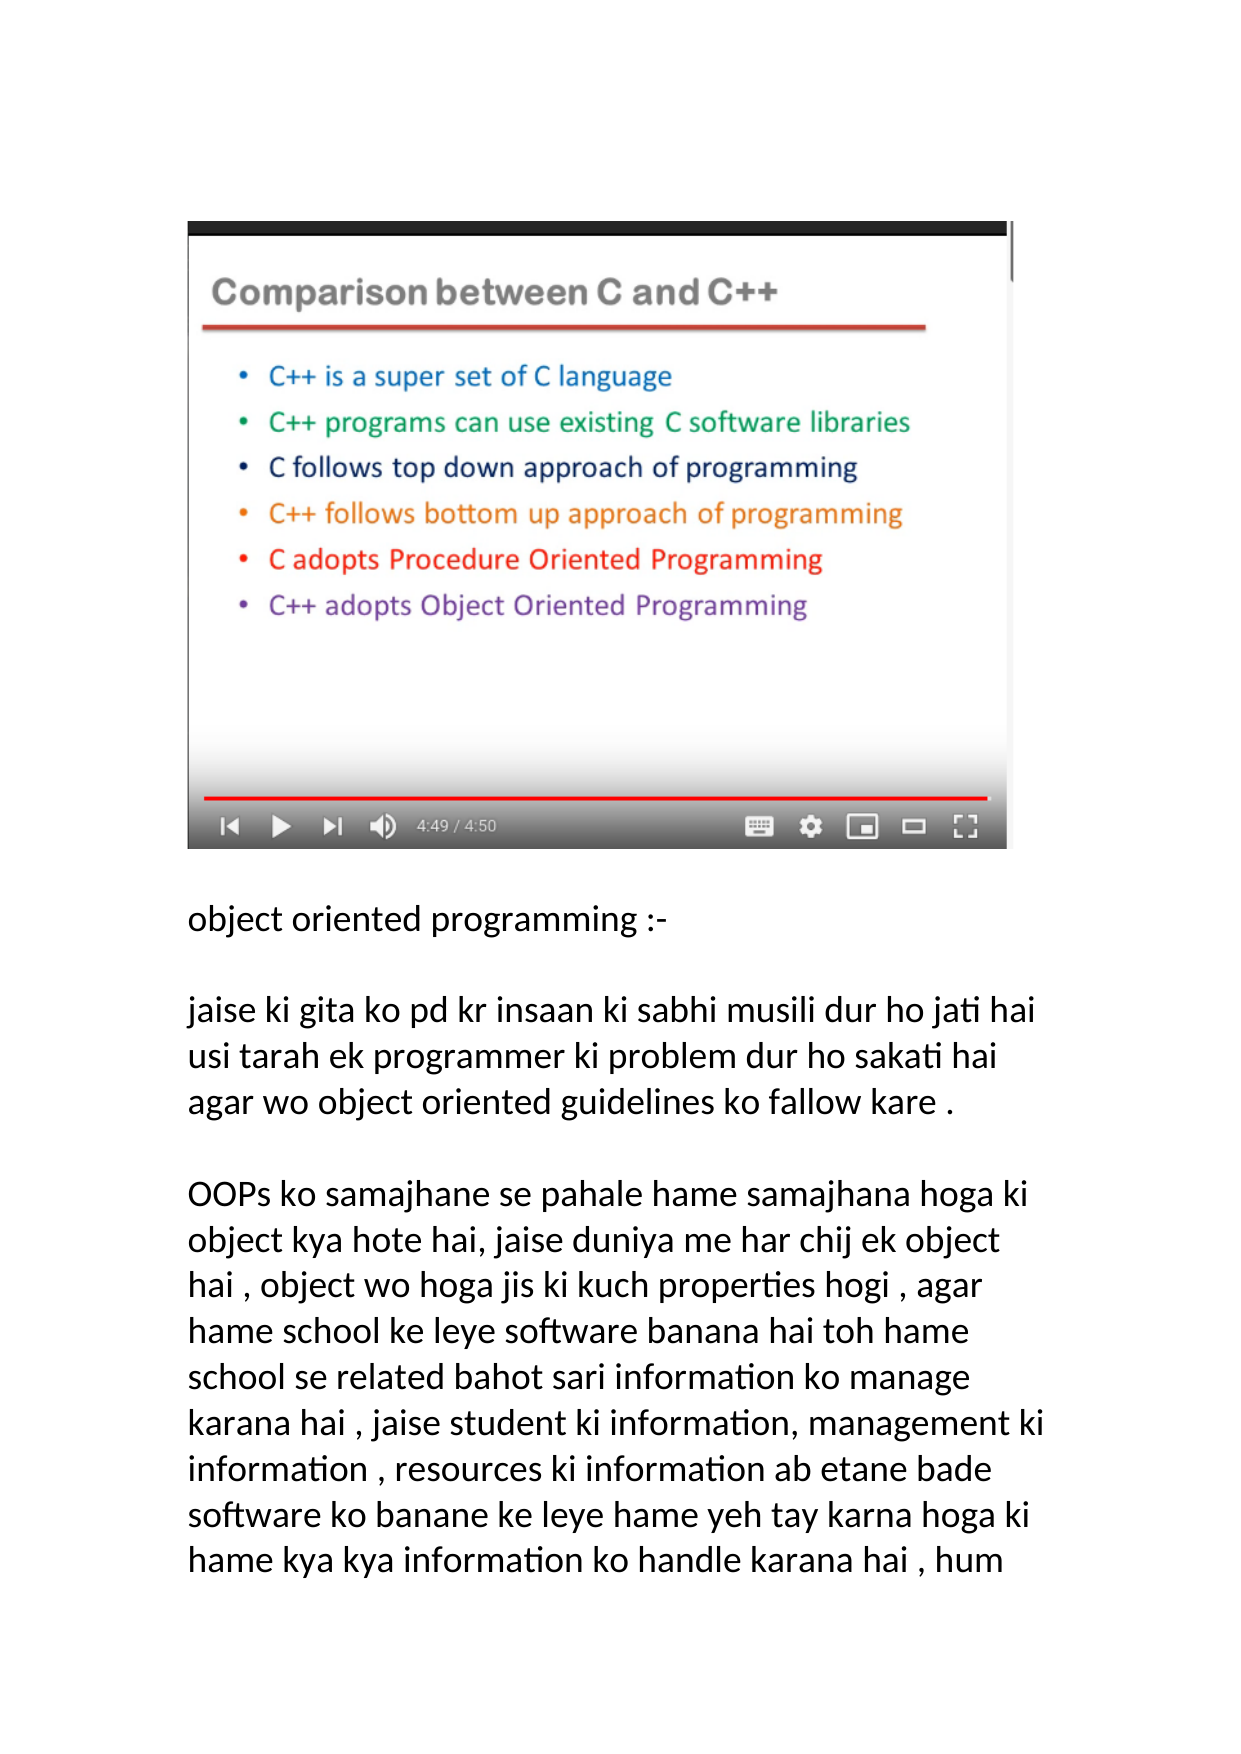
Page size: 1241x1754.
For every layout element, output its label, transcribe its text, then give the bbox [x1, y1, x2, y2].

picture [187, 221, 1014, 849]
text object oriented programming :- [187, 895, 1053, 941]
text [187, 1170, 1053, 1582]
text jaise ki gita ko pd kr insaan ki sabhi musili dur ho jati hai usi tarah ek programmer ki problem dur ho sakati hai agar wo object oriented guidelines ko fallow kare . [187, 986, 1053, 1124]
